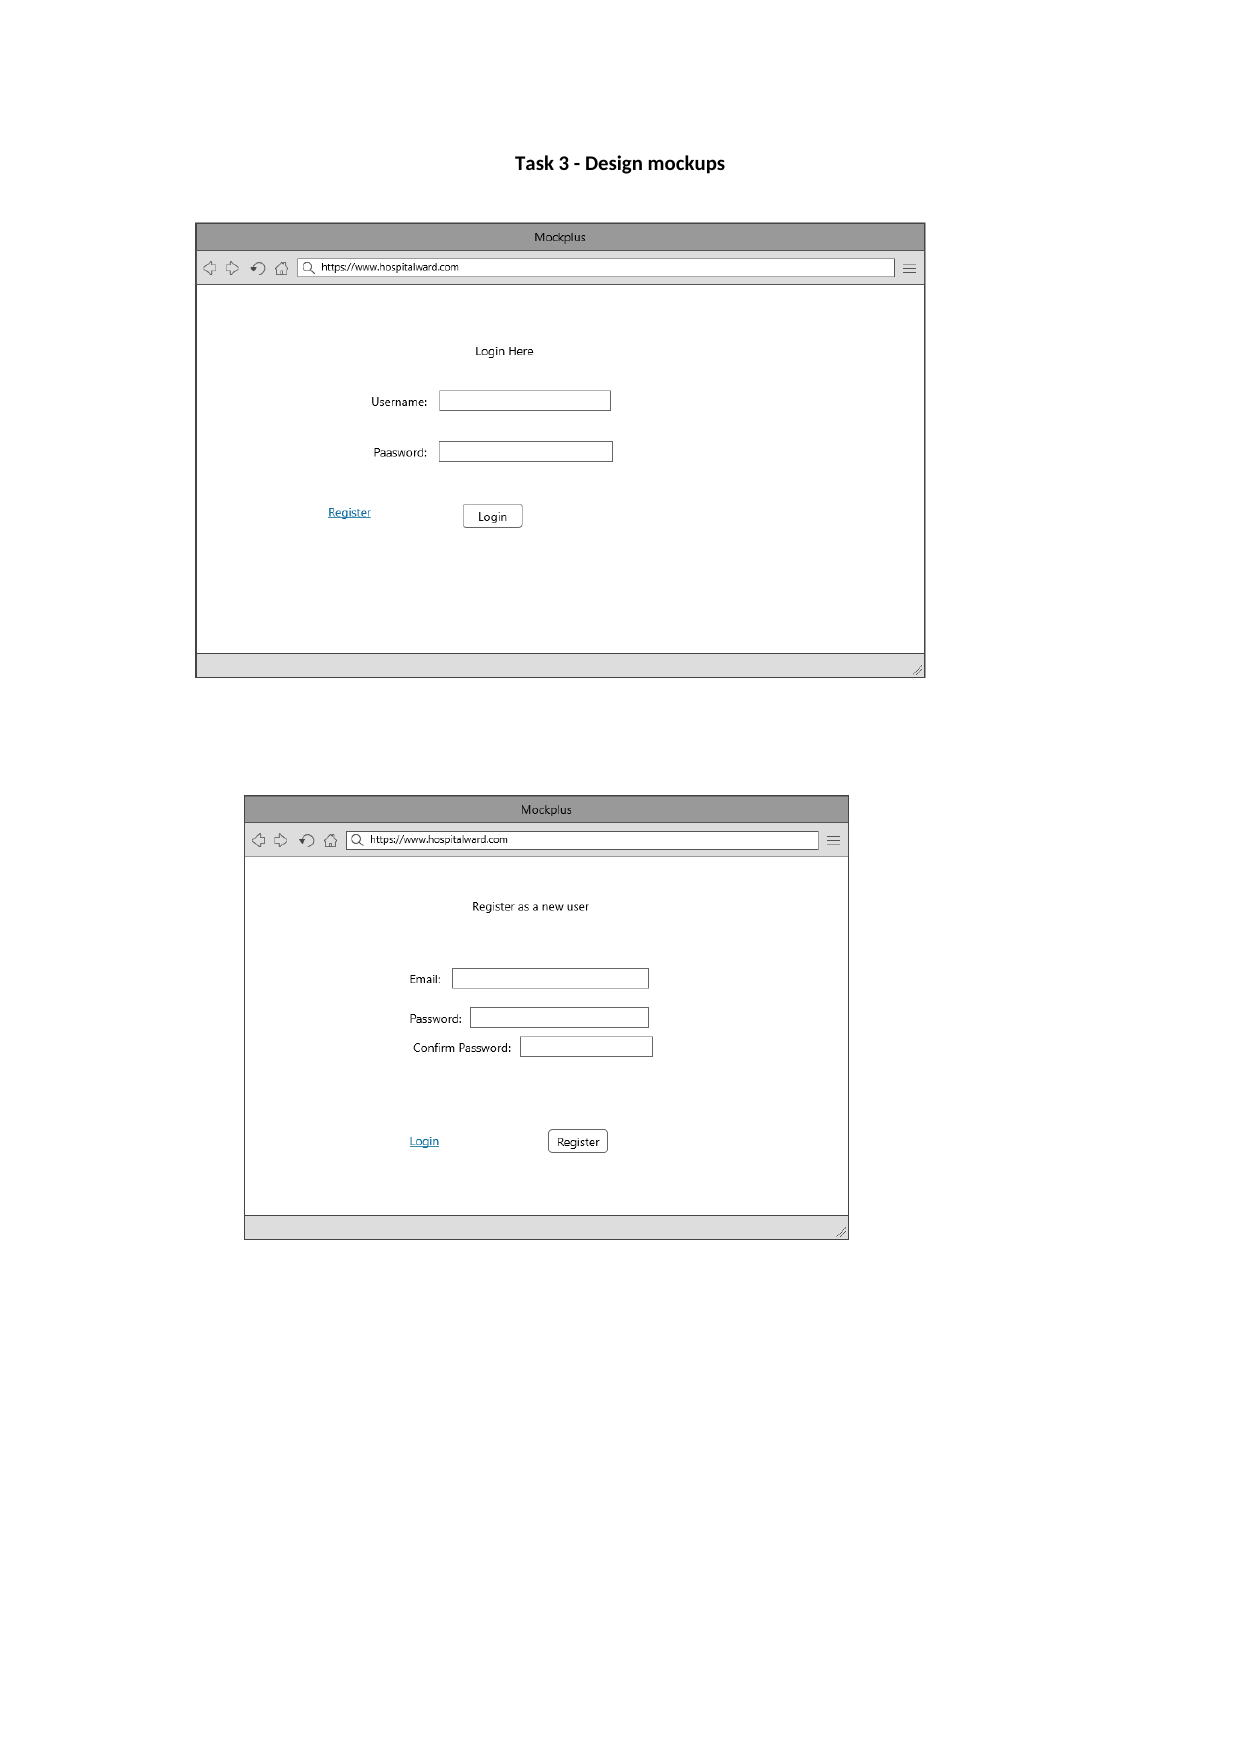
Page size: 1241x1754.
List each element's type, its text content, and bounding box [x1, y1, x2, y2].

text Task 3 - Design mockups [150, 150, 1090, 175]
picture [150, 194, 1091, 678]
picture [150, 743, 1091, 1240]
